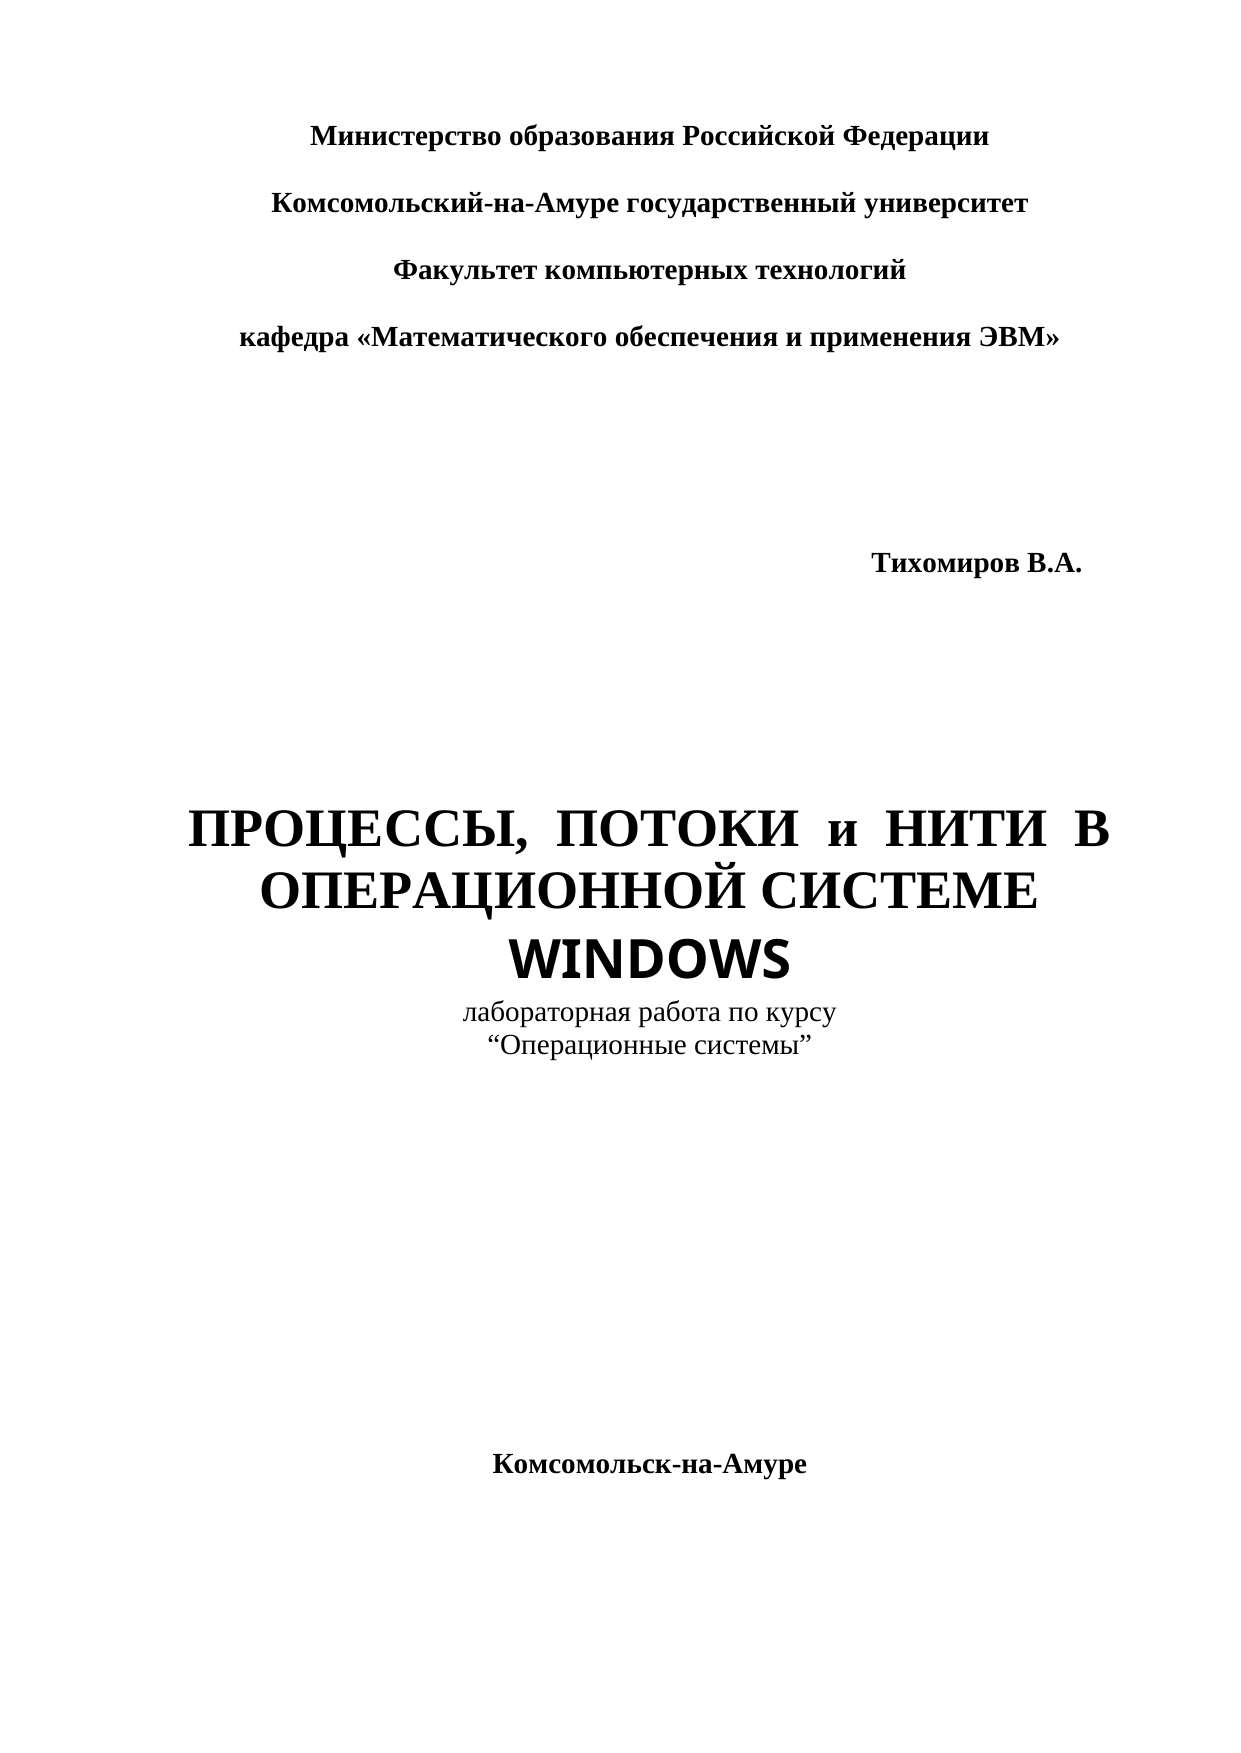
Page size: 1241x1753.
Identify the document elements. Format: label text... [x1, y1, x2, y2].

text ОПЕРАЦИОННОЙ СИСТЕМЕ [177, 858, 1122, 920]
subtitle Комсомольск-на-Амуре [177, 1446, 1122, 1479]
text ПРОЦЕССЫ, ПОТОКИ и НИТИ В [177, 796, 1122, 858]
text Тихомиров В.А. [177, 545, 1122, 579]
text лабораторная работа по курсу [177, 994, 1122, 1027]
text кафедра «Математического обеспечения и применения ЭВМ» [177, 319, 1122, 353]
text Комсомольский-на-Амуре государственный университет [177, 185, 1122, 219]
text Министерство образования Российской Федерации [177, 118, 1122, 152]
text “Операционные системы” [177, 1027, 1122, 1061]
text Факультет компьютерных технологий [177, 252, 1122, 286]
text WINDOWS [177, 920, 1122, 994]
